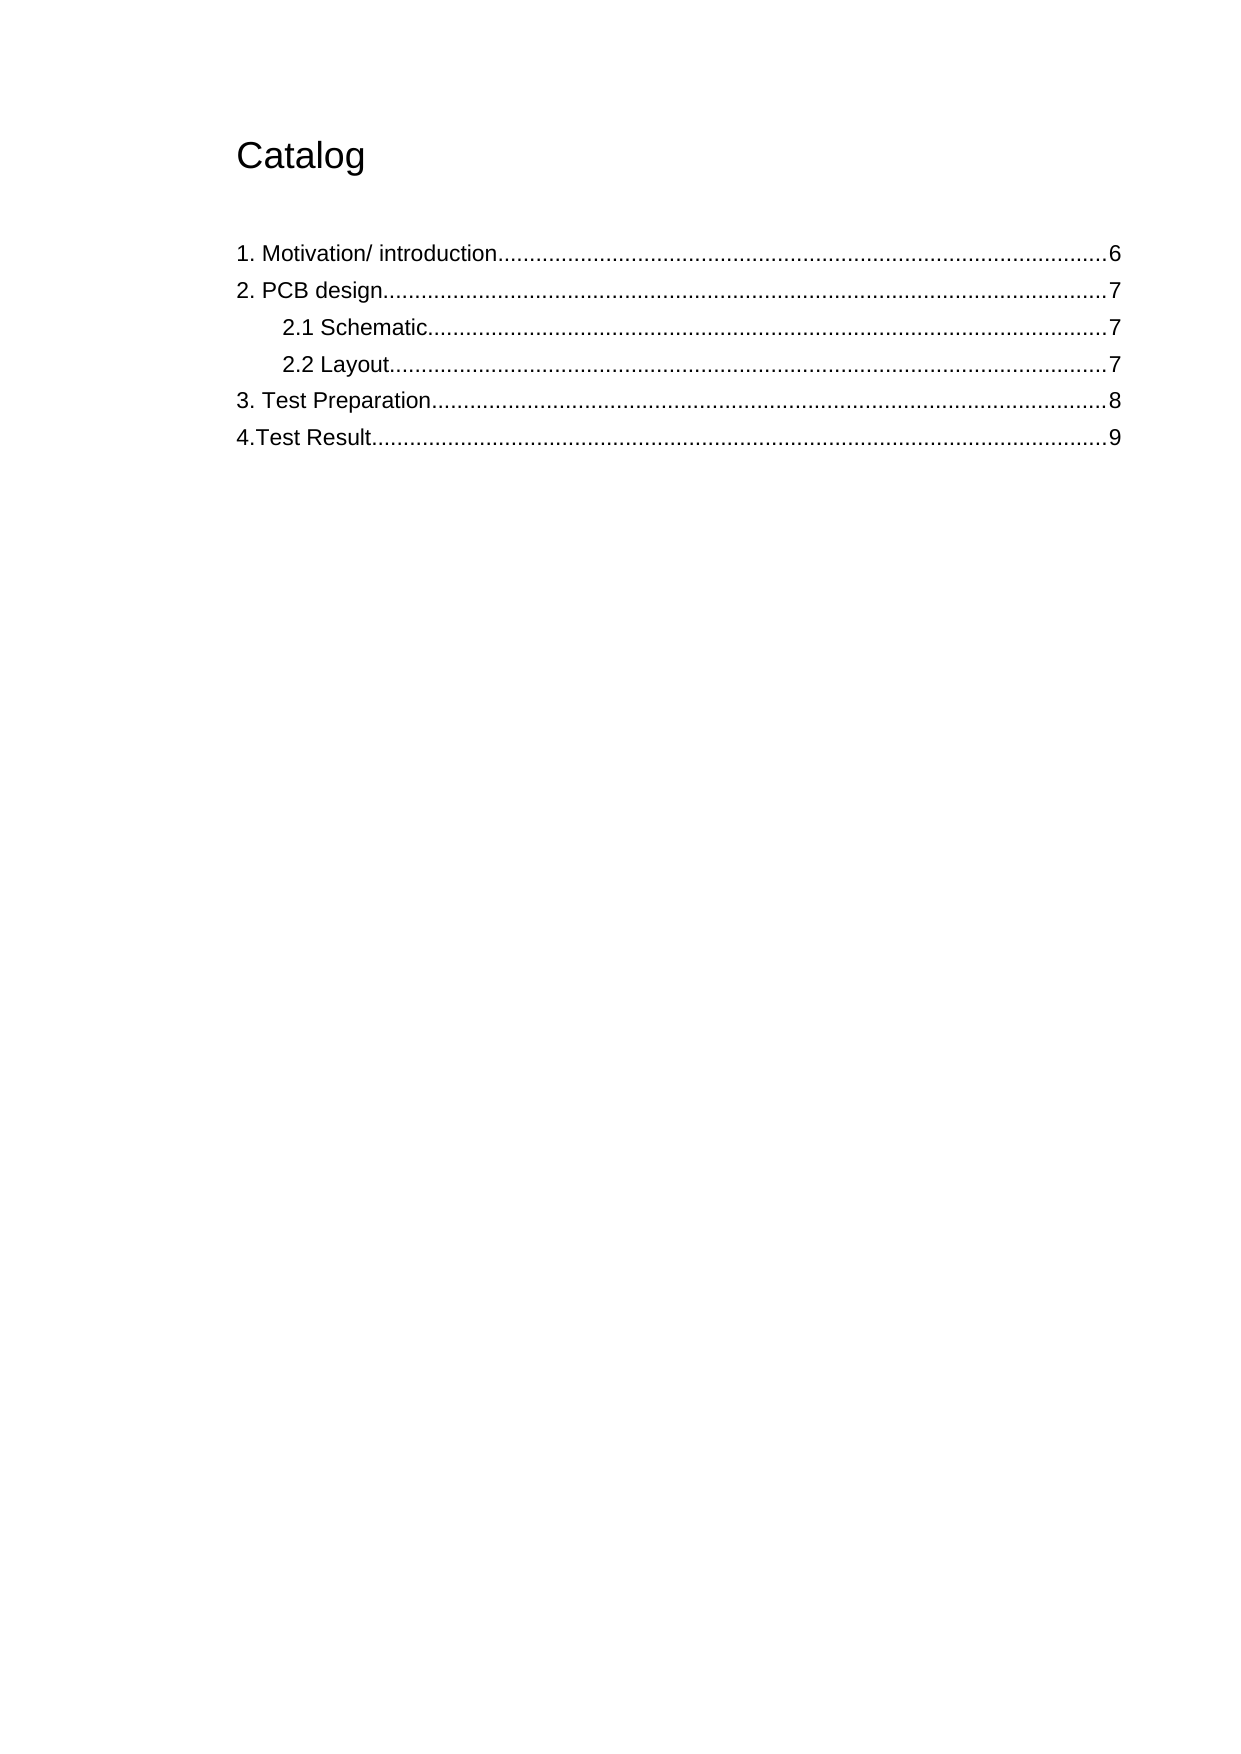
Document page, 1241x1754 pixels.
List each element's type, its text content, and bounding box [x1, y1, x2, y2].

text 2. PCB design 7 [236, 277, 1122, 303]
text 4.Test Result 9 [236, 424, 1122, 451]
text 1. Motivation/ introduction 6 [236, 240, 1122, 267]
text 2.2 Layout 7 [282, 351, 1122, 377]
text 3. Test Preparation 8 [236, 387, 1122, 414]
text Catalog [236, 133, 1122, 176]
text 2.1 Schematic 7 [282, 314, 1122, 340]
